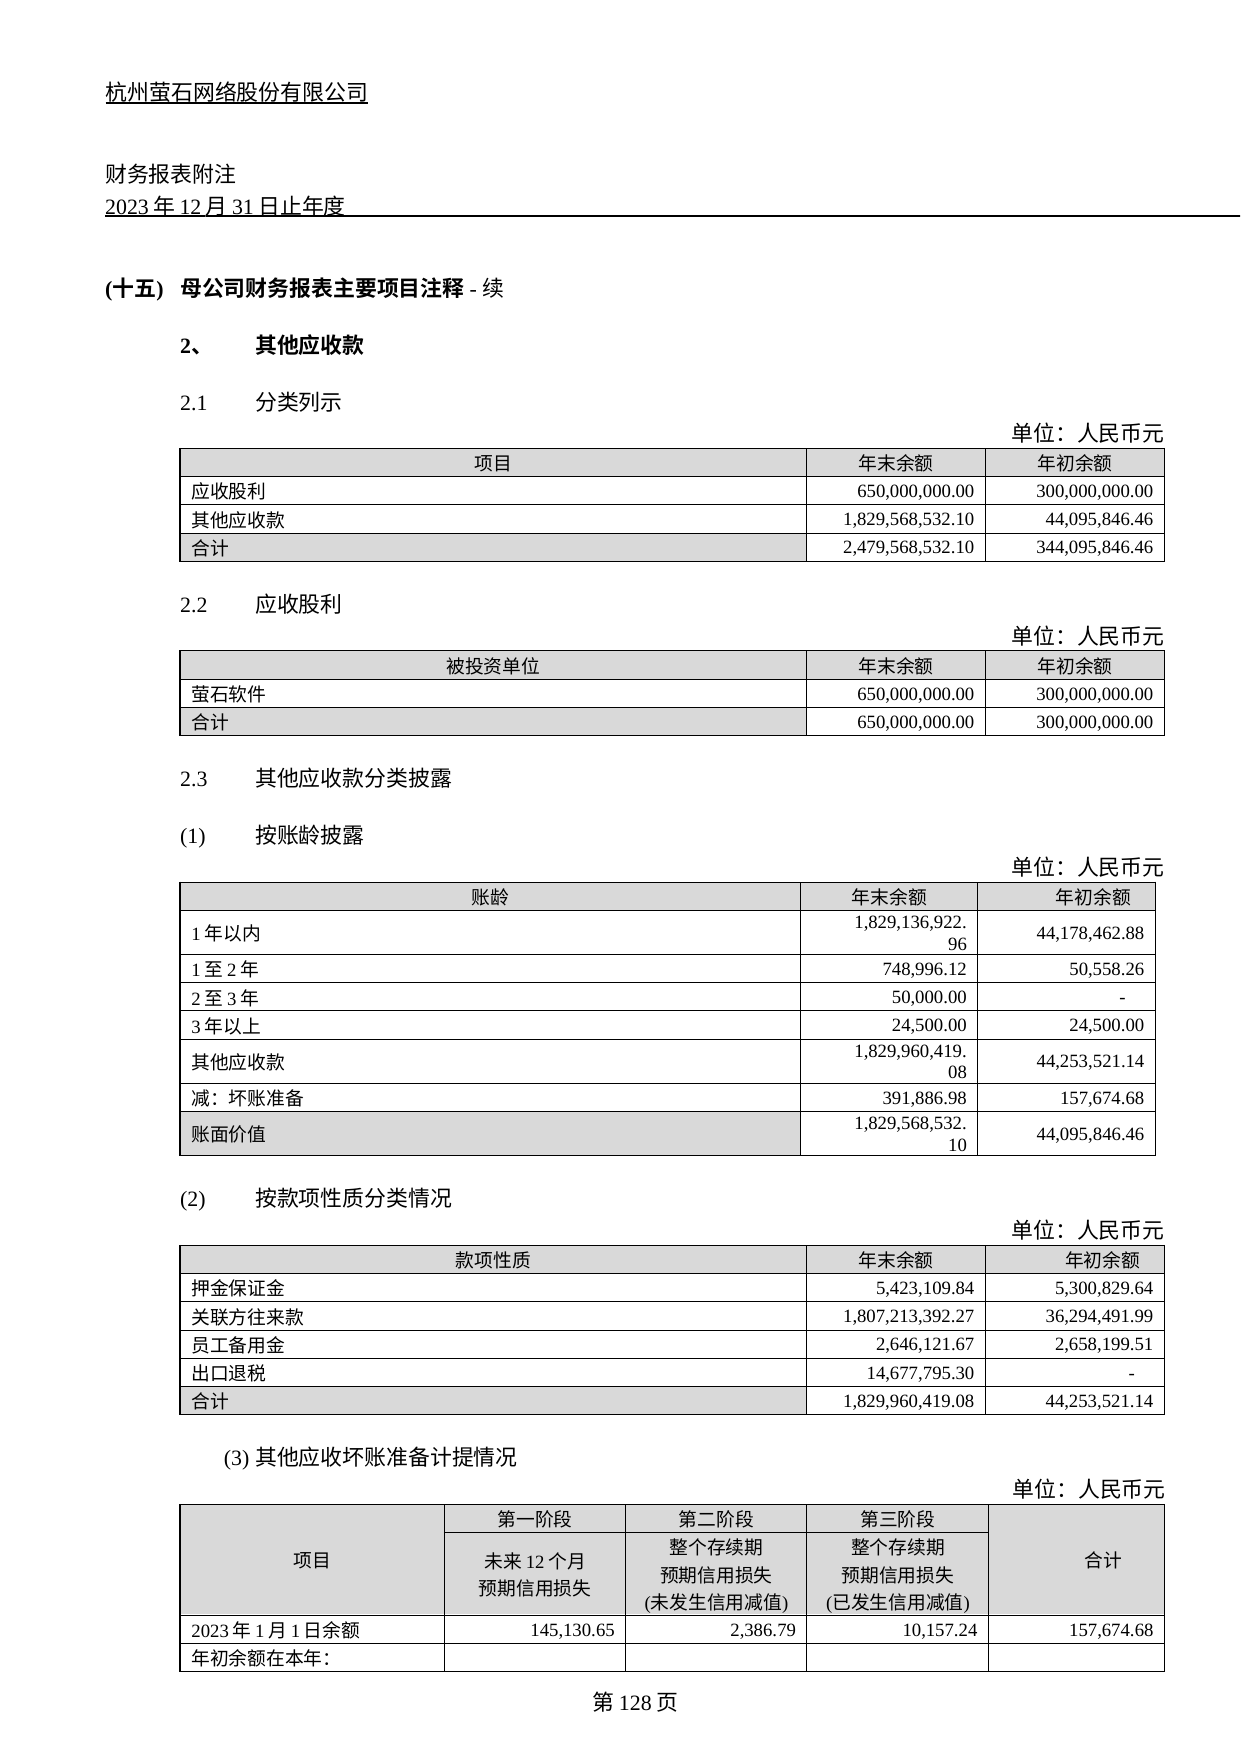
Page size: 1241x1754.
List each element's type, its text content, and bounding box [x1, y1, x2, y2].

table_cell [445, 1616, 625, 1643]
text (十五) 母公司财务报表主要项目注释 - 续 [105, 271, 1165, 302]
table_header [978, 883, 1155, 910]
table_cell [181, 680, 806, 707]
text (3) 其他应收坏账准备计提情况 [180, 1440, 1165, 1472]
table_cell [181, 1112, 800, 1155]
subtitle 其他应收款 [180, 328, 1165, 359]
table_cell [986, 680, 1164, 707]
list 2.1 分类列示 [180, 384, 1165, 416]
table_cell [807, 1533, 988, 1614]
list 2.3 其他应收款分类披露 [180, 761, 1165, 793]
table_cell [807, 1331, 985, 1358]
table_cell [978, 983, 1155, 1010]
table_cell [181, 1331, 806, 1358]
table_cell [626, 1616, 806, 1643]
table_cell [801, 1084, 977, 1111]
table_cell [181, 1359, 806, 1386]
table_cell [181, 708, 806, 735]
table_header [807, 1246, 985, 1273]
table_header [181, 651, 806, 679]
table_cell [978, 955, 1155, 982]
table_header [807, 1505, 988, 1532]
text 单位：人民币元 [180, 1213, 1164, 1245]
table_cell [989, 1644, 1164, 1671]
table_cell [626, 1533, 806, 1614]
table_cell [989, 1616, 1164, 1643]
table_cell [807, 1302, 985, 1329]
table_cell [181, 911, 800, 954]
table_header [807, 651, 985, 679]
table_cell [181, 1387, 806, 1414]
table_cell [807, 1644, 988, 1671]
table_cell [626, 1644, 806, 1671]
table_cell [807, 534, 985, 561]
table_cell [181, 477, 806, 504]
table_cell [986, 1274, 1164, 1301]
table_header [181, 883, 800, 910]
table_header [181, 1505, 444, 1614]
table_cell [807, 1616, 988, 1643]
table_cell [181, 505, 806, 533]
list 2.2 应收股利 [180, 587, 1165, 619]
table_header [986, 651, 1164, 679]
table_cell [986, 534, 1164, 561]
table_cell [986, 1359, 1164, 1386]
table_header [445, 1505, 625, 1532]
text 单位：人民币元 [180, 1472, 1165, 1504]
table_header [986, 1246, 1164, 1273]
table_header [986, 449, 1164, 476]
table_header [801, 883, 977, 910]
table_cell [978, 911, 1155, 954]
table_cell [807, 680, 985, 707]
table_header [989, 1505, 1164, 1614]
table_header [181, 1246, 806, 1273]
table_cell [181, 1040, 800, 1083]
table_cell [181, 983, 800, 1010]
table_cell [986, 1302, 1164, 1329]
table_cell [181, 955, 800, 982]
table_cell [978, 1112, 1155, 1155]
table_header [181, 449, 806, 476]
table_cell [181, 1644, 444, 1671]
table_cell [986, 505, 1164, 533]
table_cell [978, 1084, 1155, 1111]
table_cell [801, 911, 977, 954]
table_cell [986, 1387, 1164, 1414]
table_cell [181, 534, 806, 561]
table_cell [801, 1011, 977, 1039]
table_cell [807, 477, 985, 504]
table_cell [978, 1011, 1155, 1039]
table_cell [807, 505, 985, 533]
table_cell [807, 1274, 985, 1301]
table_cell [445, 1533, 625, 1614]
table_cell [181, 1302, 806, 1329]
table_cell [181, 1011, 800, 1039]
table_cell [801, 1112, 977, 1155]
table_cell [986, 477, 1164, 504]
text 单位：人民币元 [180, 850, 1164, 882]
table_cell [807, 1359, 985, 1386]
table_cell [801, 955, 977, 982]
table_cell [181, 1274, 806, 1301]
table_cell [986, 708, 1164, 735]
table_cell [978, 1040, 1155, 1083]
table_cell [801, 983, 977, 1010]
text (1) 按账龄披露 [105, 818, 1165, 850]
text 单位：人民币元 [180, 619, 1164, 650]
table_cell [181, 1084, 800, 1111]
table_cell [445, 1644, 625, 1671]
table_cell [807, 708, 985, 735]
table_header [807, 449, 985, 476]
text 单位：人民币元 [180, 416, 1164, 448]
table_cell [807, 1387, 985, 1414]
text (2) 按款项性质分类情况 [105, 1181, 1165, 1213]
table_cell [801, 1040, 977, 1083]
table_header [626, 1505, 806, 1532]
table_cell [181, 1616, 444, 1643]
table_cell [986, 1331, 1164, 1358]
